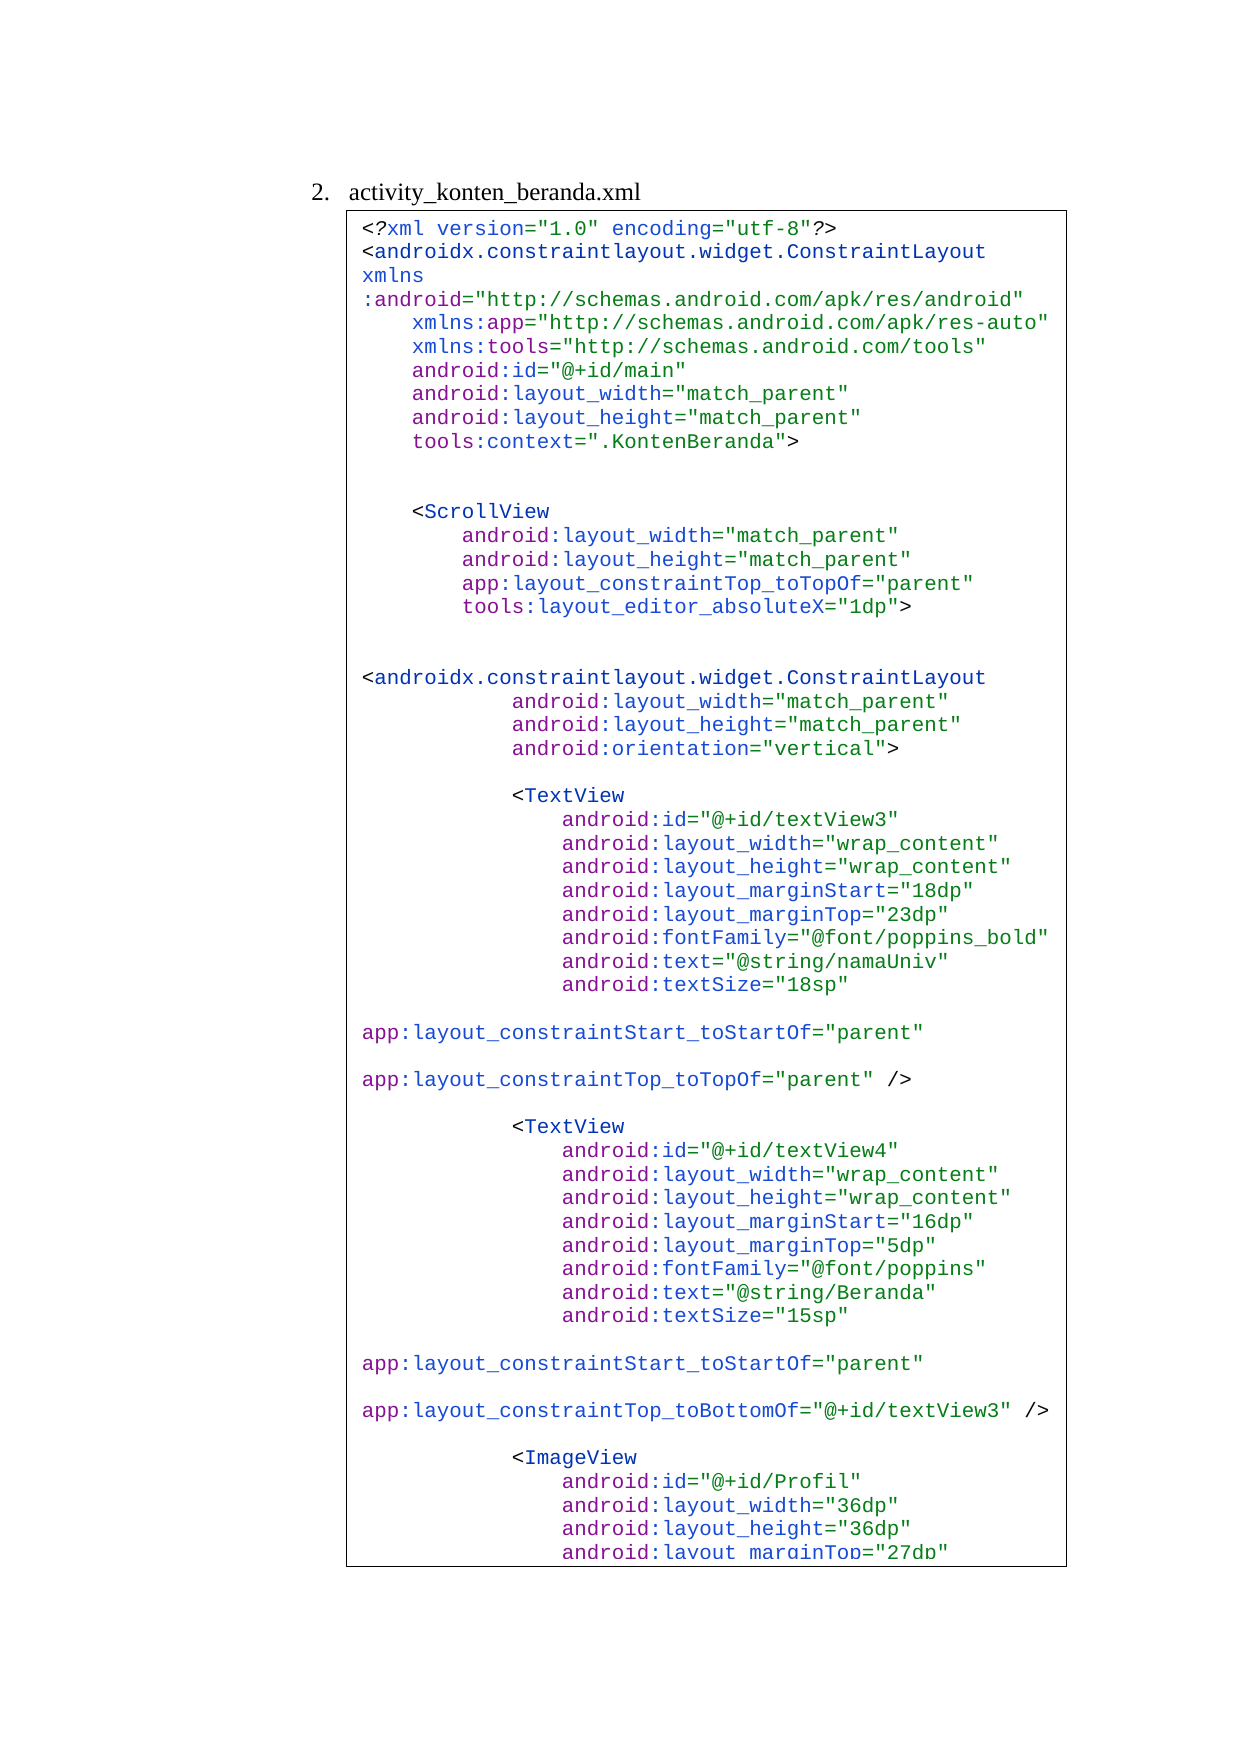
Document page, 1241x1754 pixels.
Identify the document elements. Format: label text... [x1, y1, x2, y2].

list activity_konten_beranda.xml [311, 177, 1063, 206]
